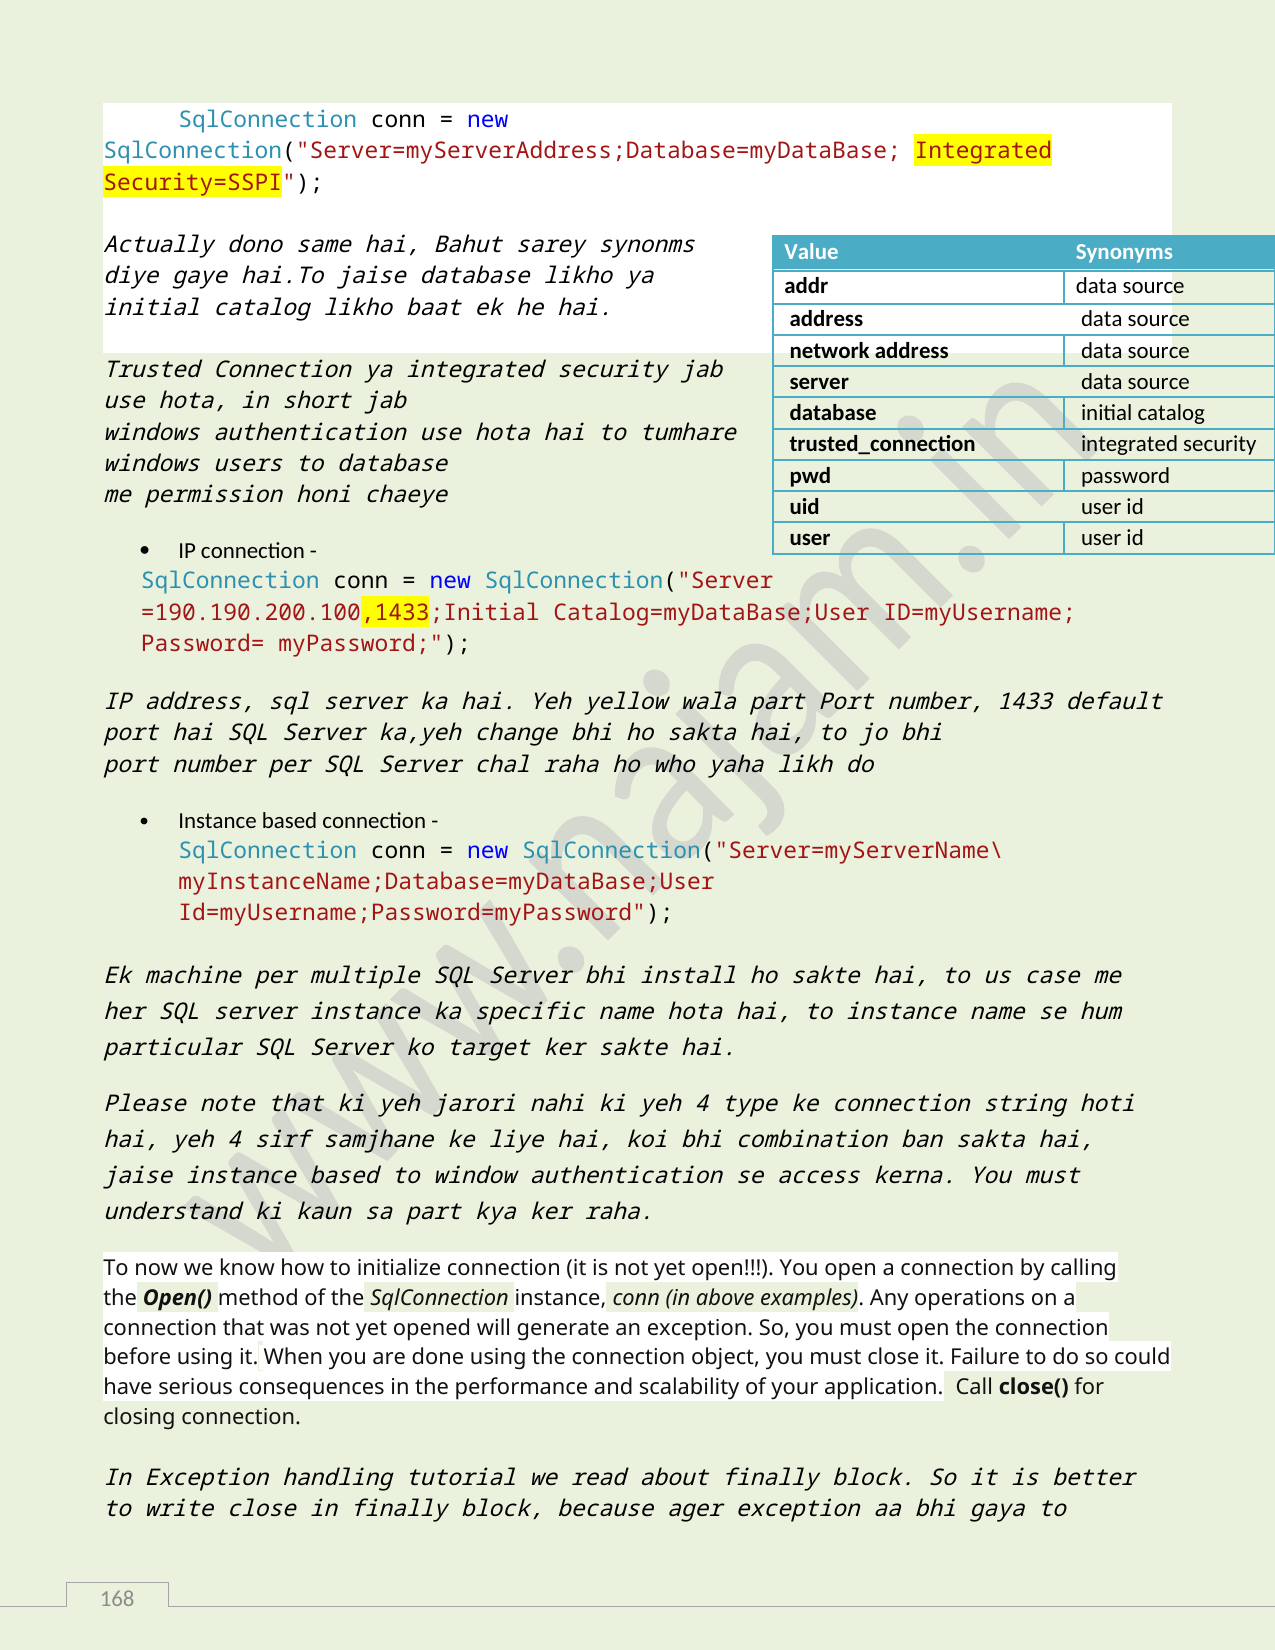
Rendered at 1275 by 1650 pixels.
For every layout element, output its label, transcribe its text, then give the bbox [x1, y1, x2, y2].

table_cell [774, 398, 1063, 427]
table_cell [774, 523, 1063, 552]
list Instance based connection - [141, 806, 1172, 834]
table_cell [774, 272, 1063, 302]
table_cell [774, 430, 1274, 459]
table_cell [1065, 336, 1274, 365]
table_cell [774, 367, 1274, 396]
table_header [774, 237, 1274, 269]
text Please note that ki yeh jarori nahi ki yeh 4 type ke connection string hoti hai, yeh 4 sirf samjhane ke liye hai, koi bhi combination ban sakta hai, jaise instance based to window authentication se access kerna. You must understand ki kaun sa part kya ker raha. [103, 1087, 1172, 1226]
text port number per SQL Server chal raha ho who yaha likh do [103, 747, 1172, 779]
text SqlConnection conn = new SqlConnection("Server=myServerName\myInstanceName;Database=myDataBase;User Id=myUsername;Password=myPassword"); [178, 834, 1172, 927]
text SqlConnection conn = new SqlConnection("Server=myServerAddress;Database=myDataBase; Integrated Security=SSPI"); [103, 103, 1172, 197]
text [103, 1461, 1172, 1523]
text SqlConnection conn = new SqlConnection("Server =190.190.200.100,1433;Initial Catalog=myDataBase;User ID=myUsername; Password= myPassword;"); [141, 564, 1172, 658]
text windows authentication use hota hai to tumhare windows users to database [103, 416, 772, 478]
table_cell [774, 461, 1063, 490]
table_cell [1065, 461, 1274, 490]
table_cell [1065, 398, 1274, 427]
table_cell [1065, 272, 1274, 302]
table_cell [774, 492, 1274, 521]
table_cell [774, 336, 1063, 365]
text Trusted Connection ya integrated security jab use hota, in short jab [103, 353, 772, 416]
list IP connection - [141, 536, 1172, 564]
text IP address, sql server ka hai. Yeh yellow wala part Port number, 1433 default port hai SQL Server ka,yeh change bhi ho sakta hai, to jo bhi [103, 685, 1172, 747]
text Actually dono same hai, Bahut sarey synonms diye gaye hai.To jaise database likho ya initial catalog likho baat ek he hai. [103, 228, 1172, 322]
text me permission honi chaeye [103, 478, 772, 509]
text Ek machine per multiple SQL Server bhi install ho sakte hai, to us case me her SQL server instance ka specific name hota hai, to instance name se hum particular SQL Server ko target ker sakte hai. [103, 959, 1172, 1062]
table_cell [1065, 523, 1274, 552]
text To now we know how to initialize connection (it is not yet open!!!). You open a connection by calling the Open() method of the SqlConnection instance, conn (in above examples). Any operations on a connection that was not yet opened will generate an exception. So, you must open the connection before using it. When you are done using the connection object, you must close it. Failure to do so could have serious consequences in the performance and scalability of your application. Call close() for closing connection. [103, 1252, 1172, 1431]
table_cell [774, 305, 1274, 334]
